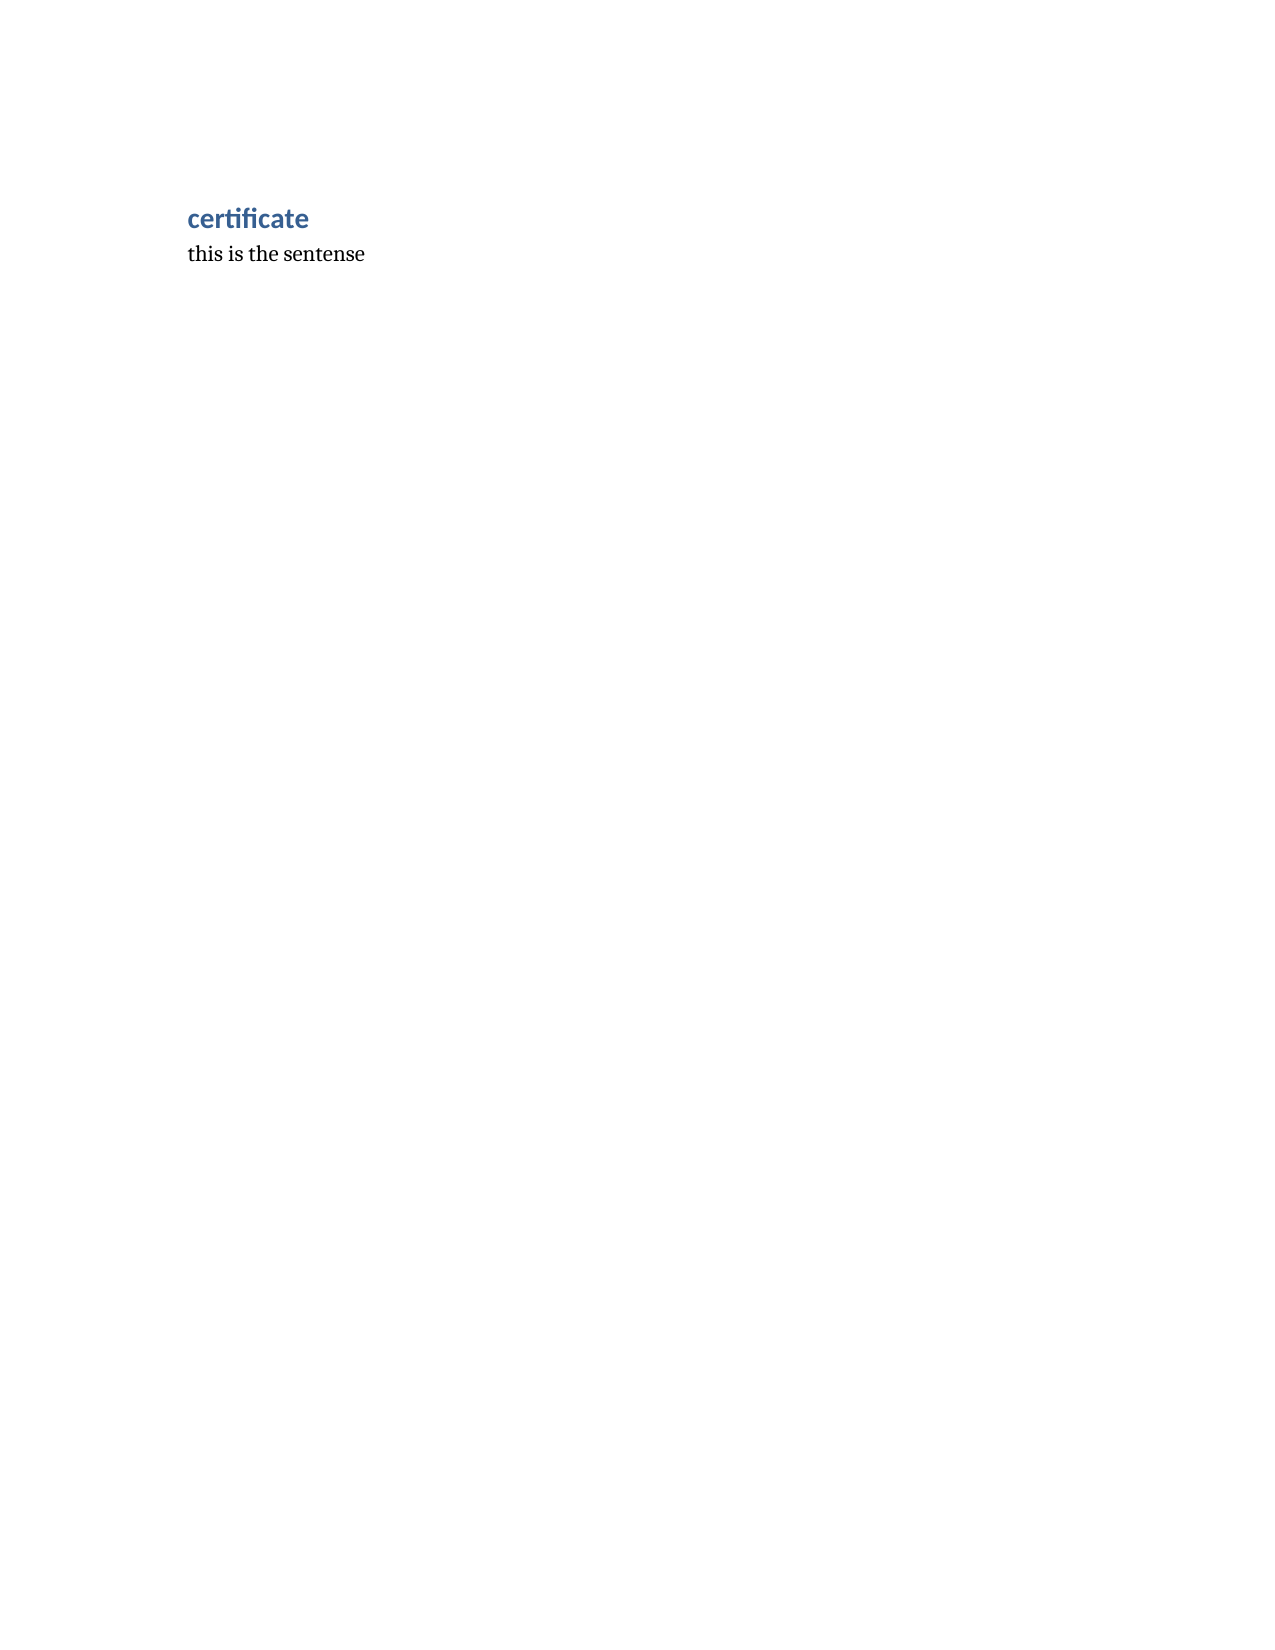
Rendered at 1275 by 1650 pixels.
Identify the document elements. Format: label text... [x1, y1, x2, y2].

subtitle certificate [187, 200, 1087, 236]
text this is the sentense [187, 241, 1087, 267]
